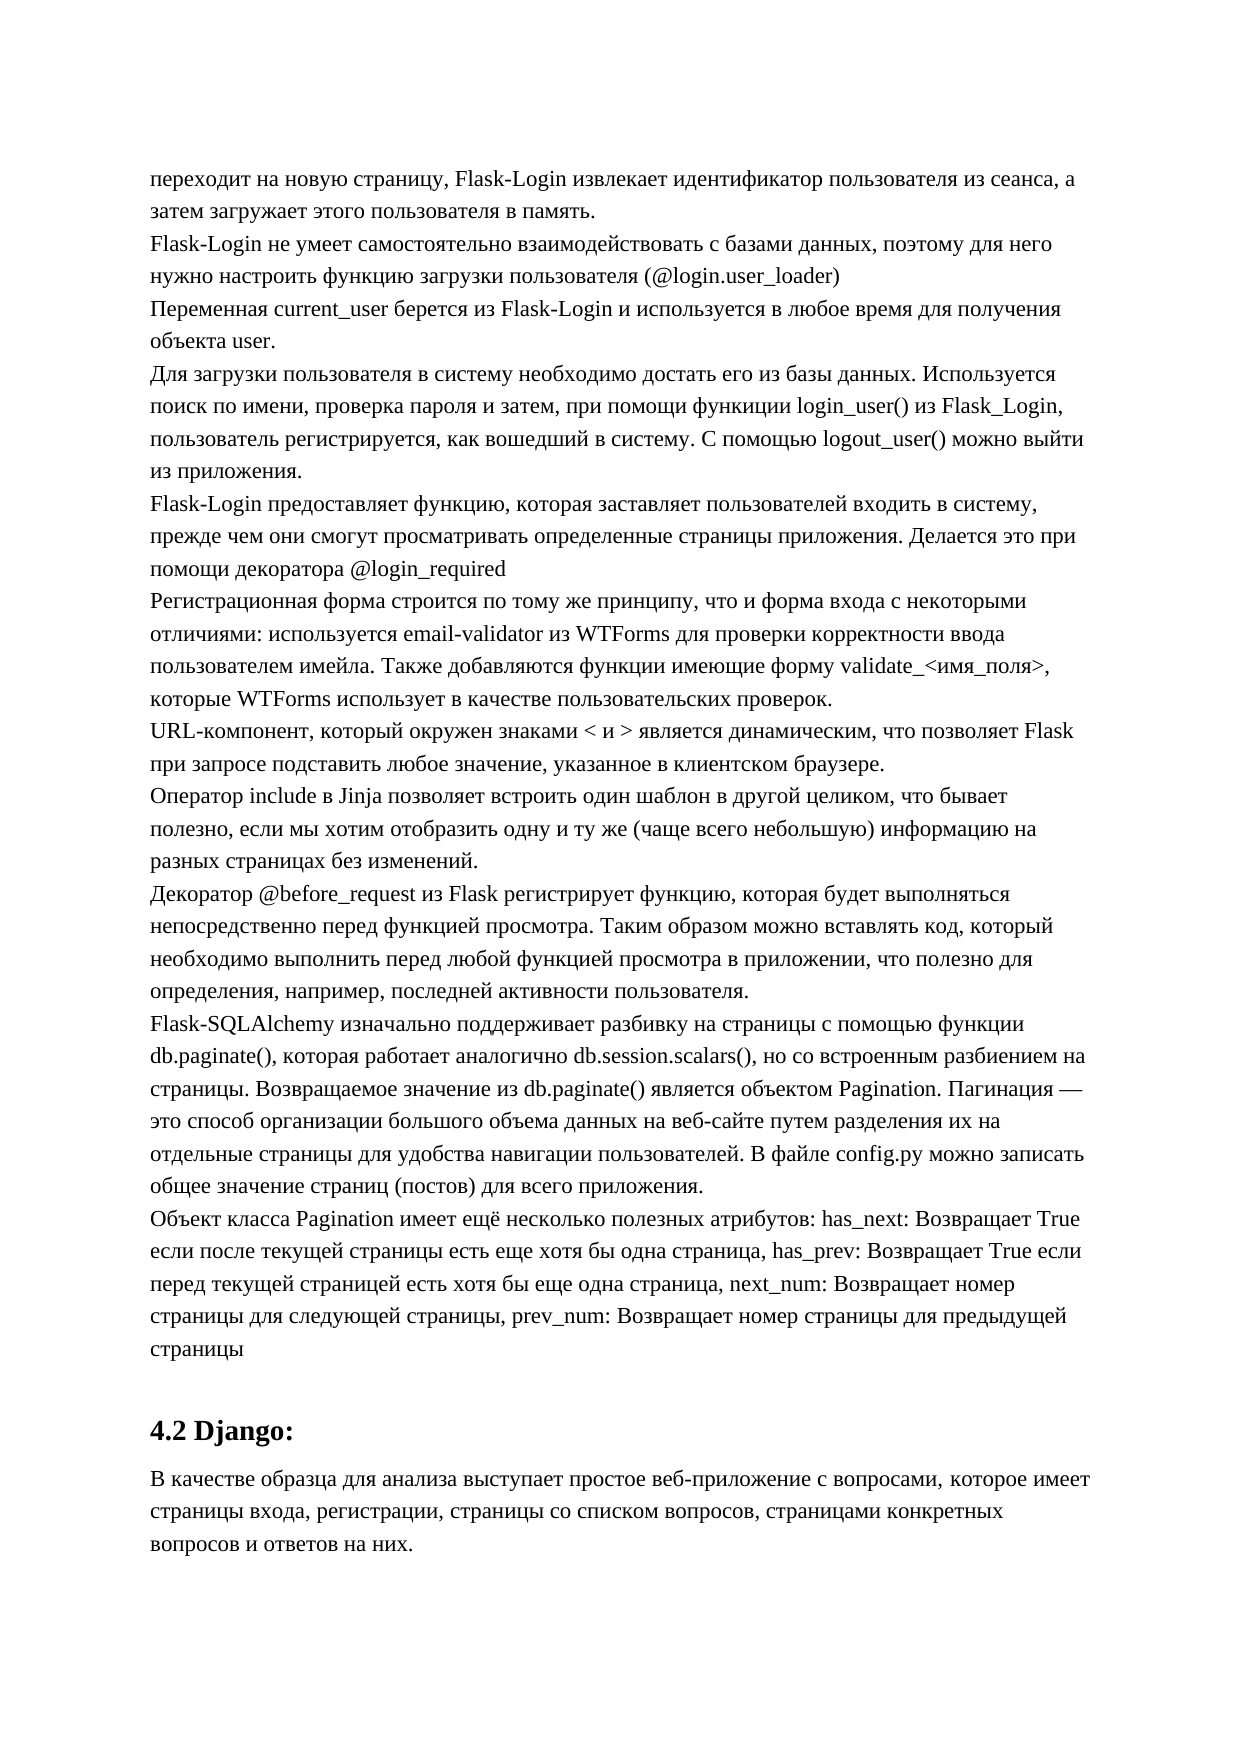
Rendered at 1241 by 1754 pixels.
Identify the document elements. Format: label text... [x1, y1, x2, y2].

text В качестве образца для анализа выступает простое веб-приложение с вопросами, которое имеет страницы входа, регистрации, страницы со списком вопросов, страницами конкретных вопросов и ответов на них. [150, 1462, 1090, 1559]
text Объект класса Pagination имеет ещё несколько полезных атрибутов: has_next: Возвращает True если после текущей страницы есть еще хотя бы одна страница, has_prev: Возвращает True если перед текущей страницей есть хотя бы еще одна страница, next_num: Возвращает номер страницы для следующей страницы, prev_num: Возвращает номер страницы для предыдущей страницы [150, 1202, 1090, 1364]
text Оператор include в Jinja позволяет встроить один шаблон в другой целиком, что бывает полезно, если мы хотим отобразить одну и ту же (чаще всего небольшую) информацию на разных страницах без изменений. [150, 779, 1090, 877]
text 4.2 Django: [150, 1397, 1090, 1462]
text Переменная current_user берется из Flask-Login и используется в любое время для получения объекта user. [150, 292, 1090, 357]
text Flask-Login не умеет самостоятельно взаимодействовать с базами данных, поэтому для него нужно настроить функцию загрузки пользователя (@login.user_loader) [150, 227, 1090, 292]
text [150, 162, 1090, 227]
text Flask-SQLAlchemy изначально поддерживает разбивку на страницы с помощью функции db.paginate(), которая работает аналогично db.session.scalars(), но со встроенным разбиением на страницы. Возвращаемое значение из db.paginate() является объектом Pagination. Пагинация — это способ организации большого объема данных на веб-сайте путем разделения их на отдельные страницы для удобства навигации пользователей. В файле config.py можно записать общее значение страниц (постов) для всего приложения. [150, 1007, 1090, 1202]
text URL-компонент, который окружен знаками < и > является динамическим, что позволяет Flask при запросе подставить любое значение, указанное в клиентском браузере. [150, 714, 1090, 779]
text Декоратор @before_request из Flask регистрирует функцию, которая будет выполняться непосредственно перед функцией просмотра. Таким образом можно вставлять код, который необходимо выполнить перед любой функцией просмотра в приложении, что полезно для определения, например, последней активности пользователя. [150, 877, 1090, 1007]
text Регистрационная форма строится по тому же принципу, что и форма входа с некоторыми отличиями: используется email-validator из WТForms для проверки корректности ввода пользователем имейла. Также добавляются функции имеющие форму validate_<имя_поля>, которые WTForms использует в качестве пользовательских проверок. [150, 584, 1090, 714]
text Для загрузки пользователя в систему необходимо достать его из базы данных. Используется поиск по имени, проверка пароля и затем, при помощи функиции login_user() из Flask_Login, пользователь регистрируется, как вошедший в систему. С помощью logout_user() можно выйти из приложения. [150, 357, 1090, 487]
text Flask-Login предоставляет функцию, которая заставляет пользователей входить в систему, прежде чем они смогут просматривать определенные страницы приложения. Делается это при помощи декоратора @login_required [150, 487, 1090, 584]
